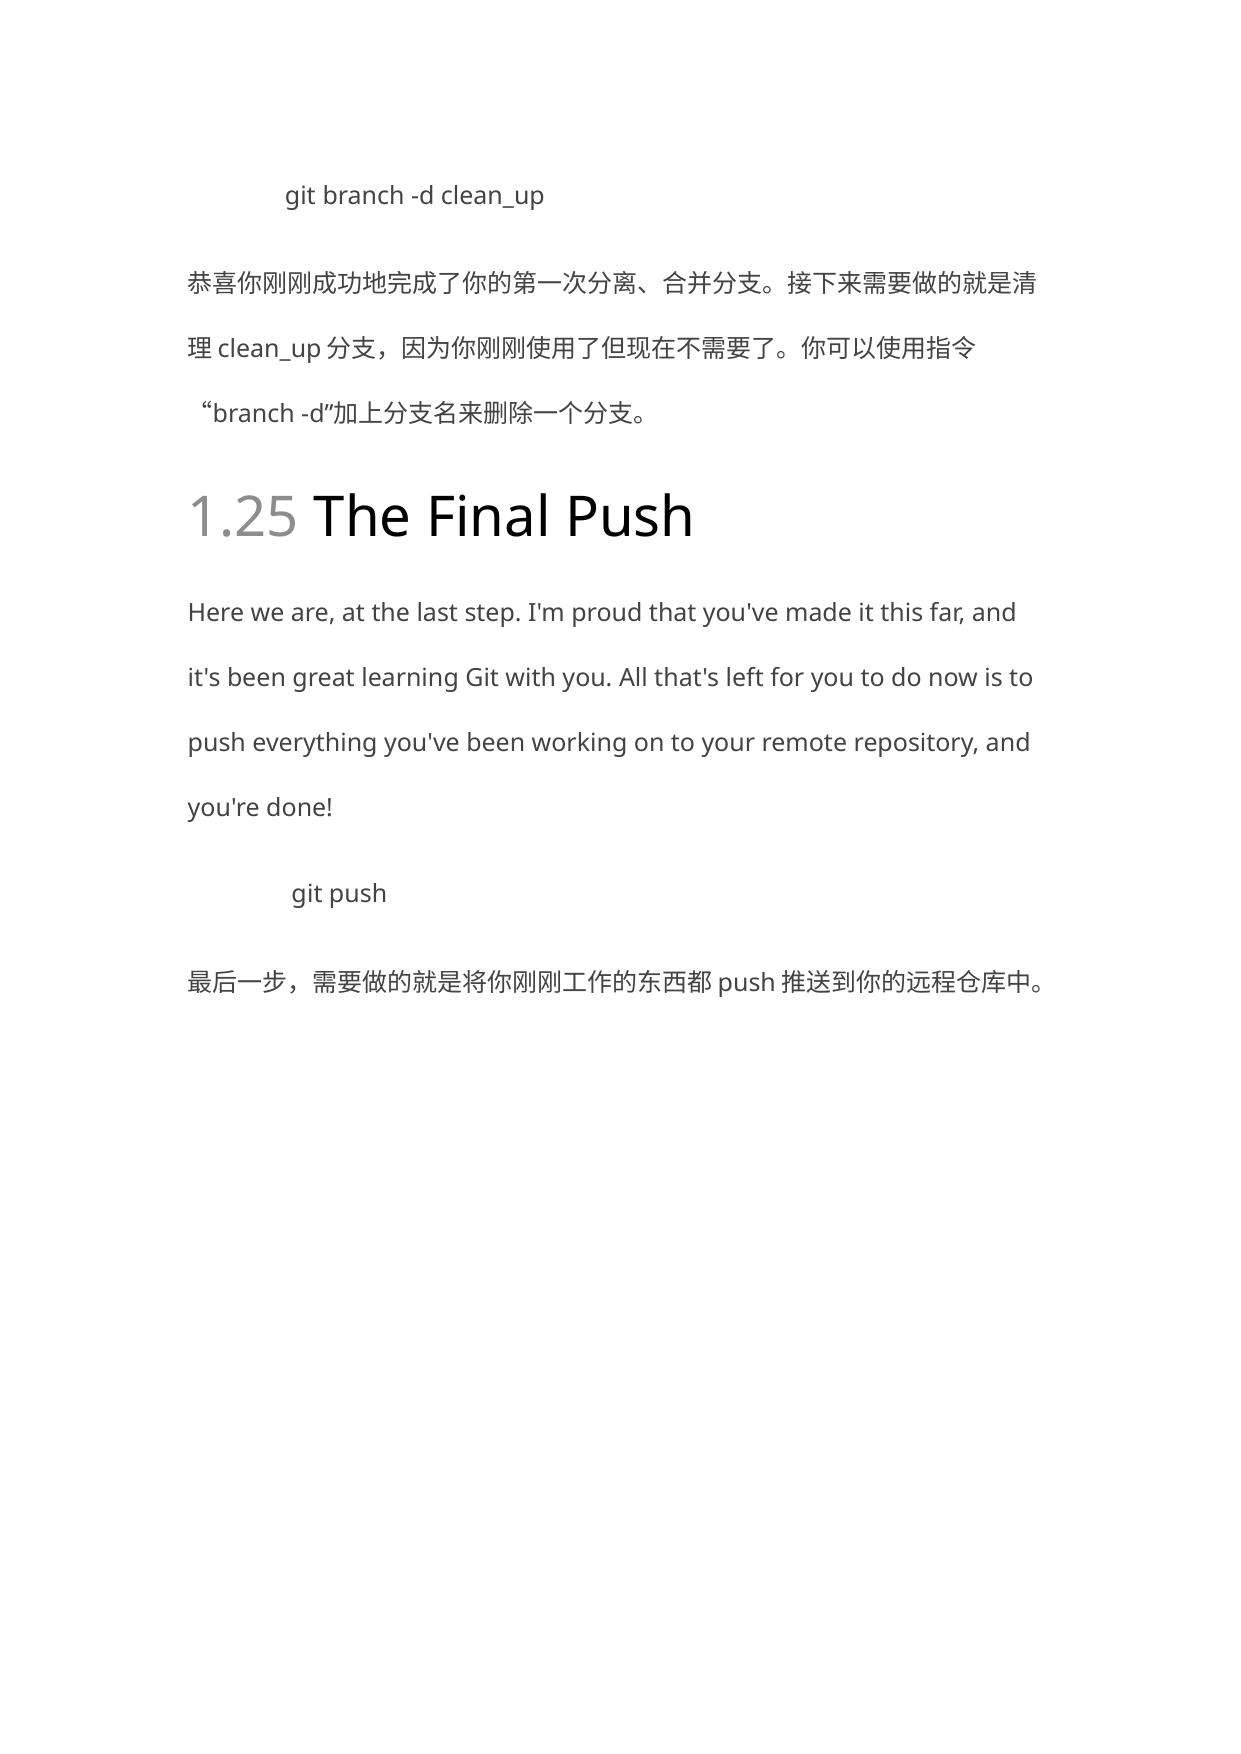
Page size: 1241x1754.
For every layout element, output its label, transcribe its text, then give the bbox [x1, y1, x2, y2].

text Here we are, at the last step. I'm proud that you've made it this far, and it's been great learning Git with you. All that's left for you to do now is to push everything you've been working on to your remote repository, and you're done! [187, 579, 1053, 839]
subtitle 1.25 The Final Push [187, 466, 1053, 563]
text 恭喜你刚刚成功地完成了你的第一次分离、合并分支。接下来需要做的就是清理clean_up分支，因为你刚刚使用了但现在不需要了。你可以使用指令“branch -d”加上分支名来删除一个分支。 [187, 249, 1053, 444]
text git push [187, 861, 1053, 926]
text 最后一步，需要做的就是将你刚刚工作的东西都push推送到你的远程仓库中。 [187, 948, 1053, 1013]
text git branch -d clean_up [187, 162, 1053, 227]
